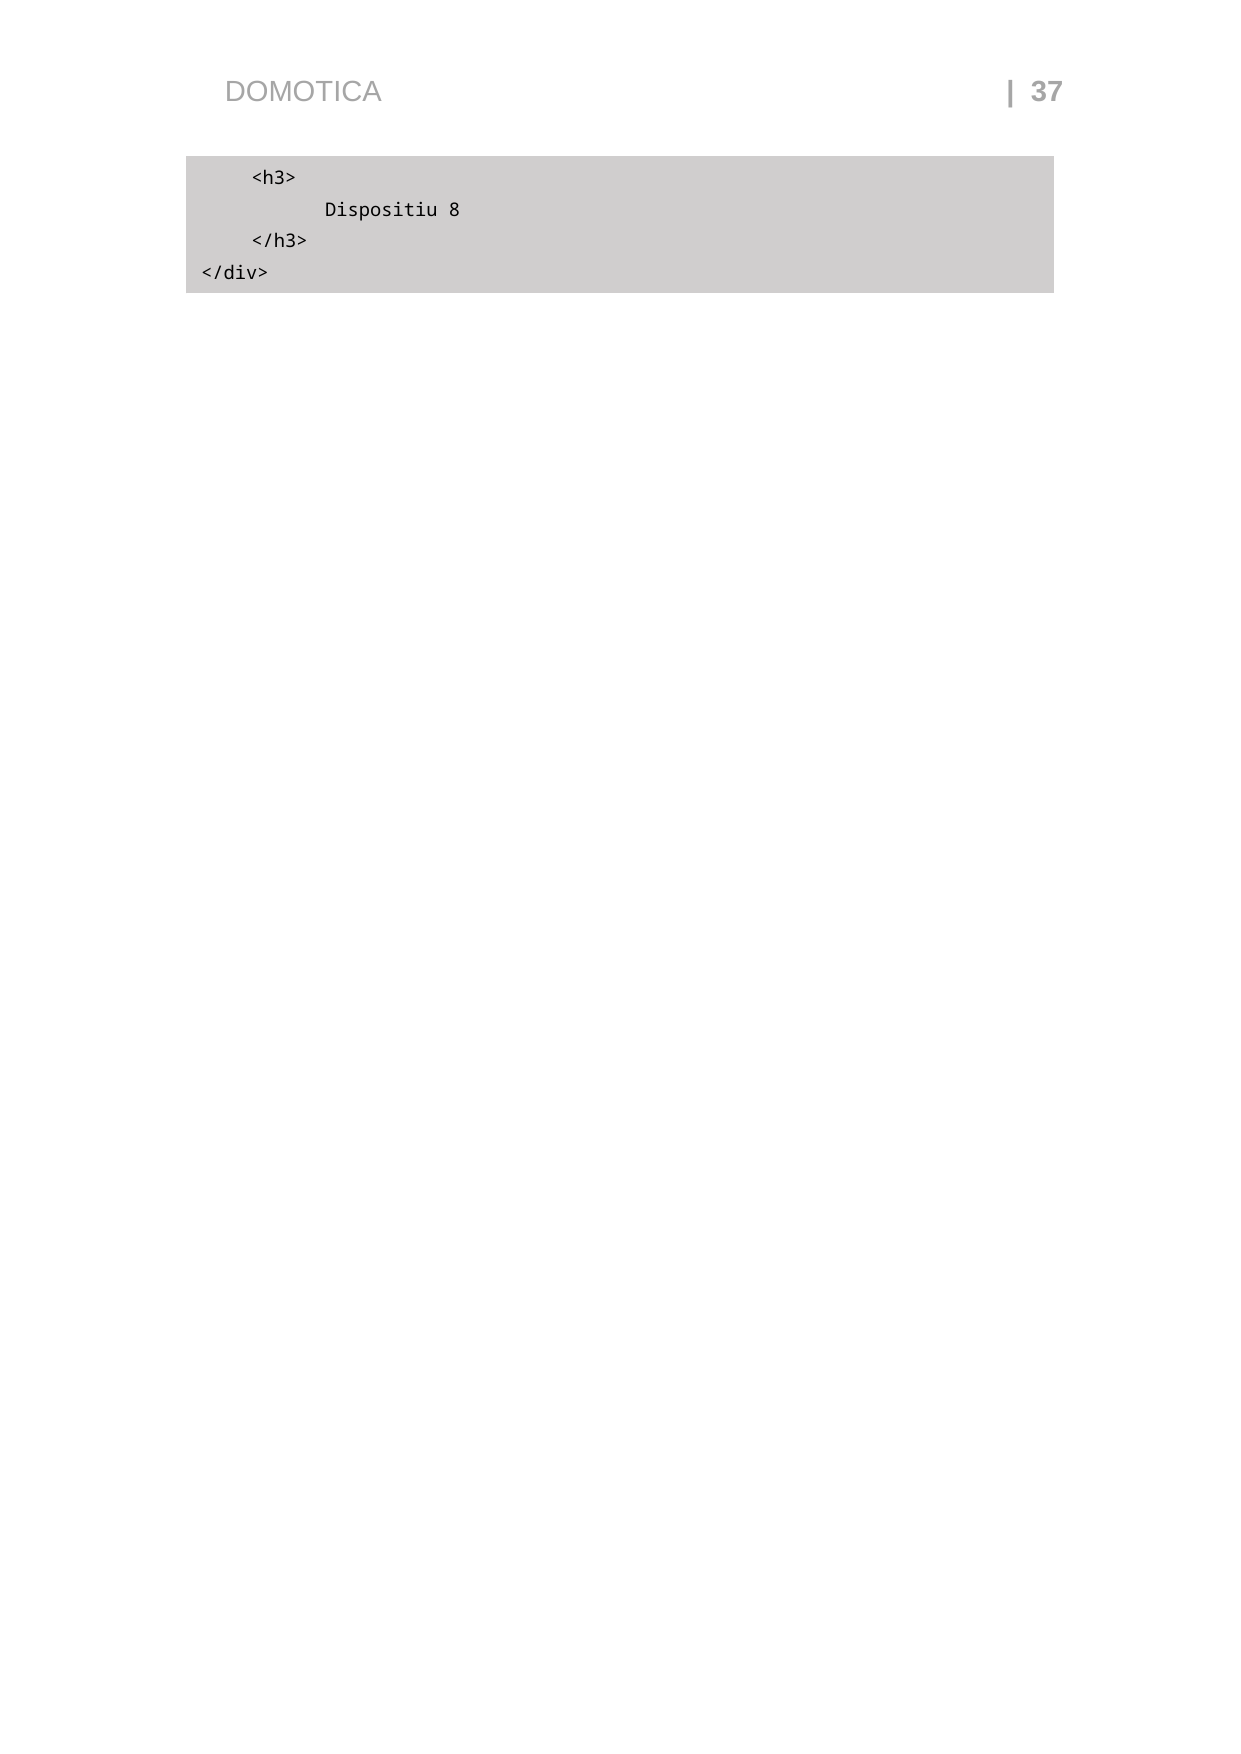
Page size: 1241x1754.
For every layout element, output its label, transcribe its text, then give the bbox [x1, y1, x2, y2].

text </div> [193, 251, 1048, 287]
text <h3> [193, 162, 1048, 188]
text Dispositiu 8 [193, 188, 1048, 219]
text </h3> [193, 219, 1048, 251]
